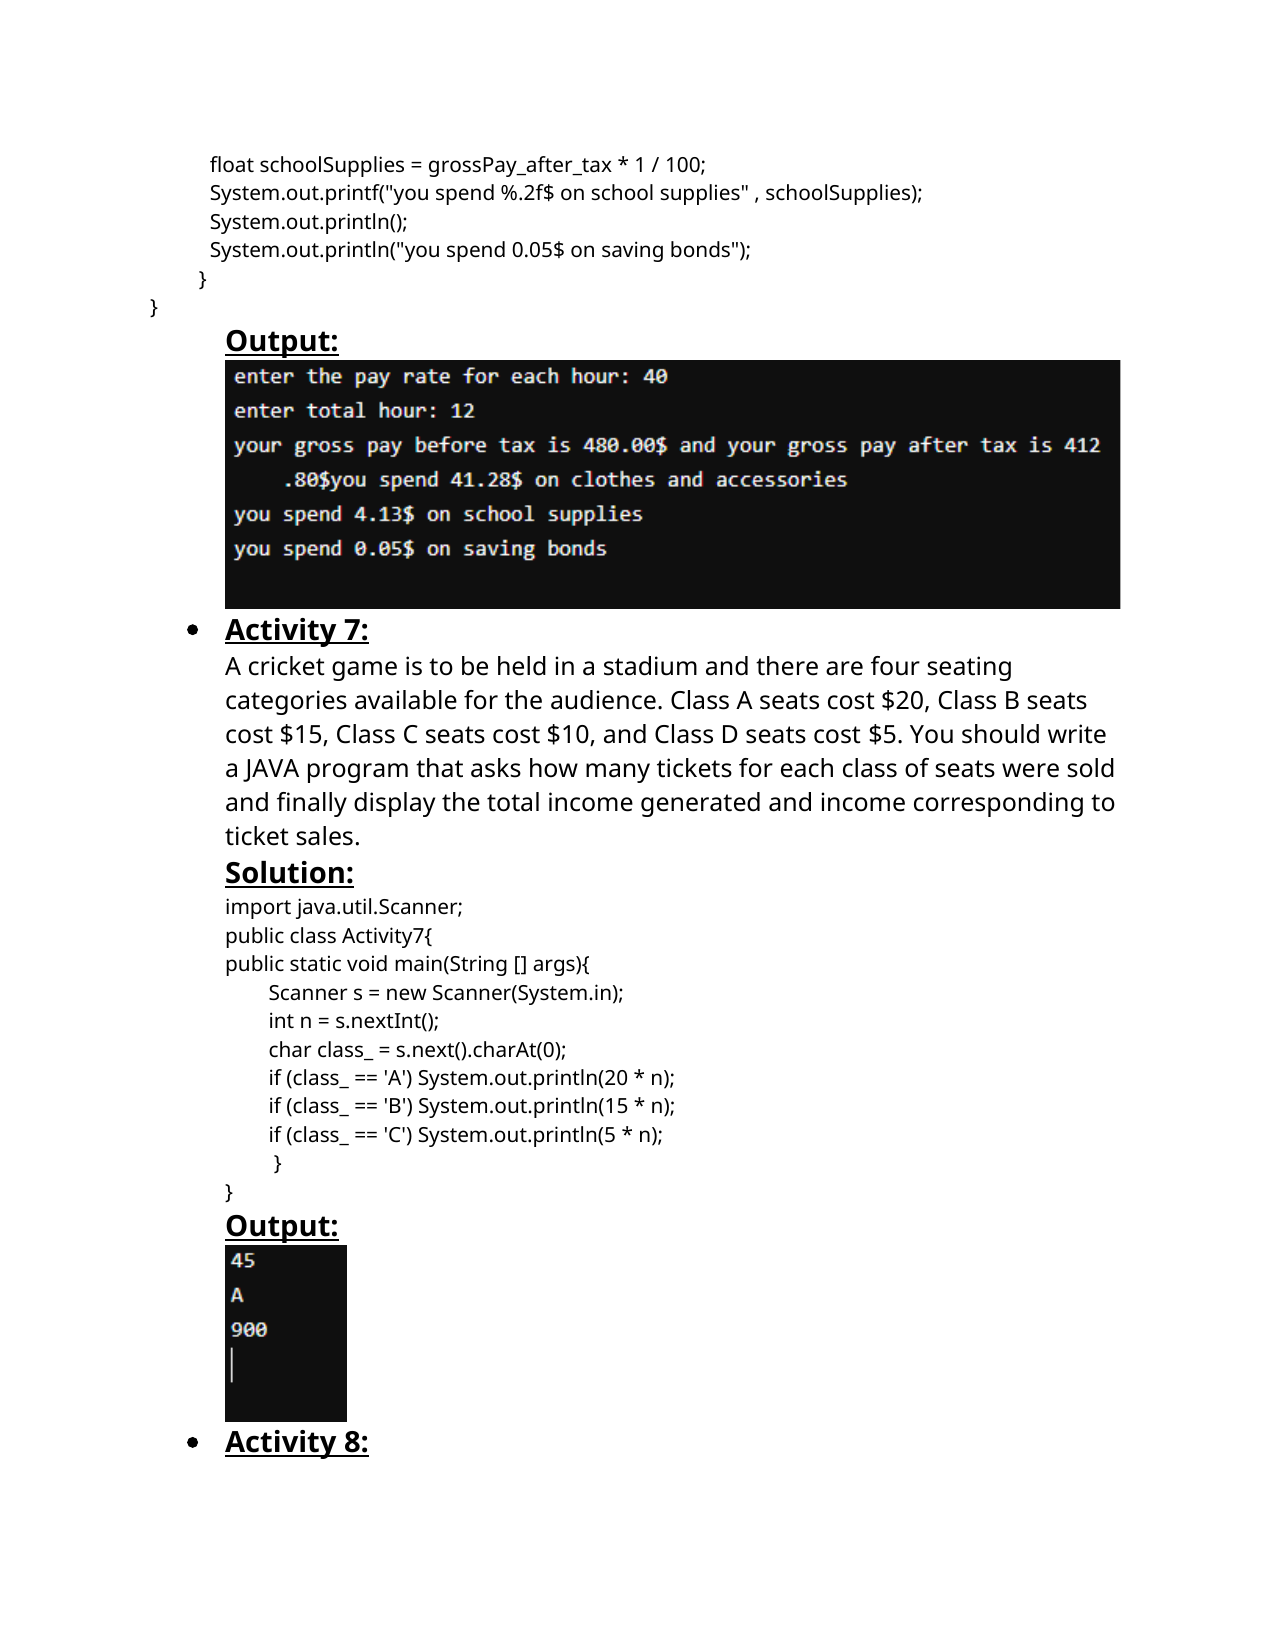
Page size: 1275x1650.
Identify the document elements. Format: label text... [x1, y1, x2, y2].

list Activity 8: [187, 1422, 1125, 1461]
list Scanner s = new Scanner(System.in); [225, 978, 1125, 1006]
text System.out.printf("you spend %.2f$ on school supplies" , schoolSupplies); [150, 178, 1125, 207]
list if (class_ == 'B') System.out.println(15 * n); [225, 1092, 1125, 1120]
list if (class_ == 'A') System.out.println(20 * n); [225, 1063, 1125, 1092]
text } [150, 292, 1125, 321]
list int n = s.nextInt(); [225, 1006, 1125, 1035]
text float schoolSupplies = grossPay_after_tax * 1 / 100; [150, 150, 1125, 178]
list Output: [225, 321, 1125, 360]
list public static void main(String [] args){ [225, 949, 1125, 978]
list } [225, 1148, 1125, 1177]
list import java.util.Scanner; [225, 892, 1125, 921]
list Activity 7: [187, 609, 1125, 648]
picture [225, 1245, 347, 1422]
text System.out.println(); [150, 207, 1125, 235]
list } [225, 1177, 1125, 1205]
text System.out.println("you spend 0.05$ on saving bonds"); [150, 235, 1125, 264]
list Solution: [225, 853, 1125, 892]
list if (class_ == 'C') System.out.println(5 * n); [225, 1120, 1125, 1148]
text } [150, 264, 1125, 292]
list Output: [225, 1205, 1125, 1245]
list public class Activity7{ [225, 921, 1125, 949]
picture [225, 360, 1121, 609]
list char class_ = s.next().charAt(0); [225, 1035, 1125, 1063]
list A cricket game is to be held in a stadium and there are four seating categories available for the audience. Class A seats cost $20, Class B seats cost $15, Class C seats cost $10, and Class D seats cost $5. You should write a JAVA program that asks how many tickets for each class of seats were sold and finally display the total income generated and income corresponding to ticket sales. [225, 648, 1125, 853]
